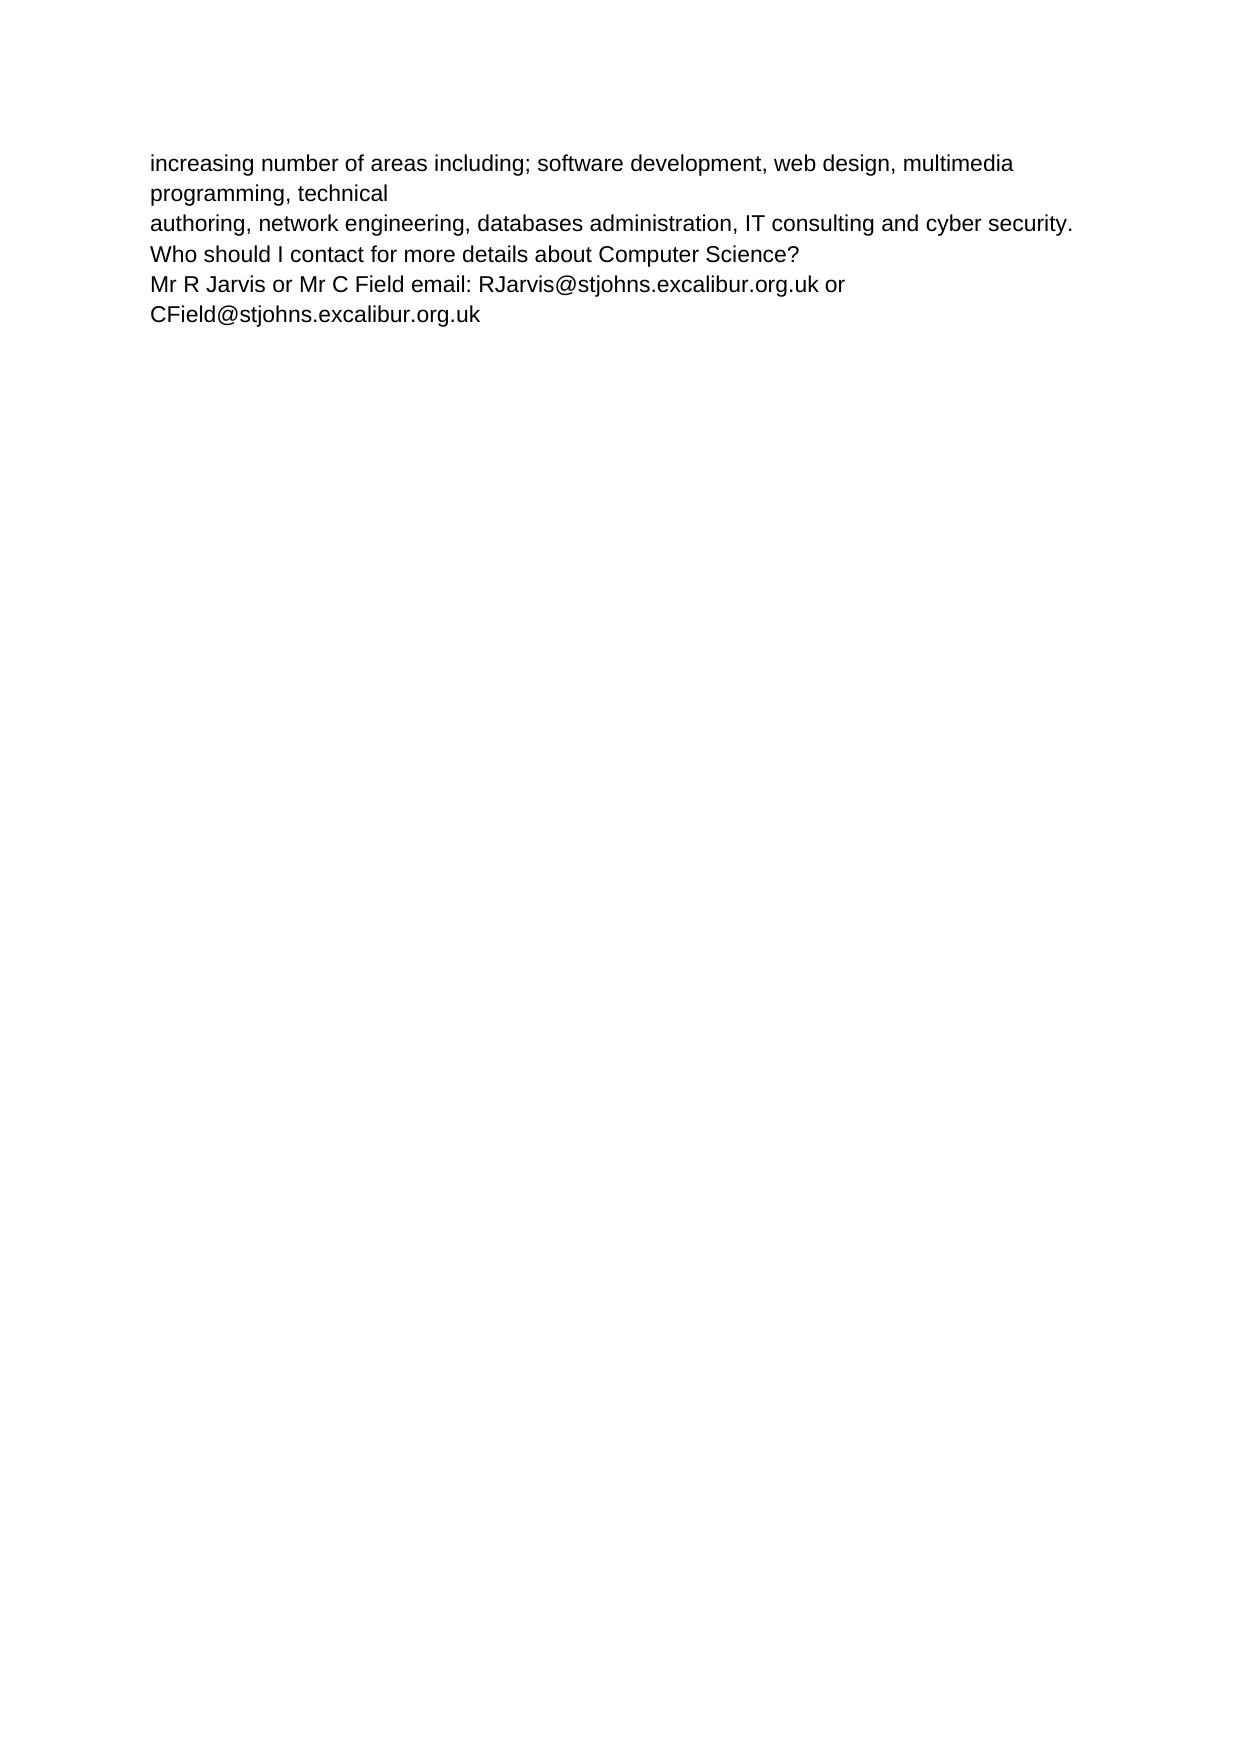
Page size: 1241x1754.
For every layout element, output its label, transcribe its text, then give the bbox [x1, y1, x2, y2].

text authoring, network engineering, databases administration, IT consulting and cyber security. [150, 210, 1090, 237]
text increasing number of areas including; software development, web design, multimedia programming, technical [150, 150, 1090, 207]
text Who should I contact for more details about Computer Science? [150, 241, 1090, 267]
text Mr R Jarvis or Mr C Field email: RJarvis@stjohns.excalibur.org.uk or CField@stjohns.excalibur.org.uk [150, 271, 1090, 327]
